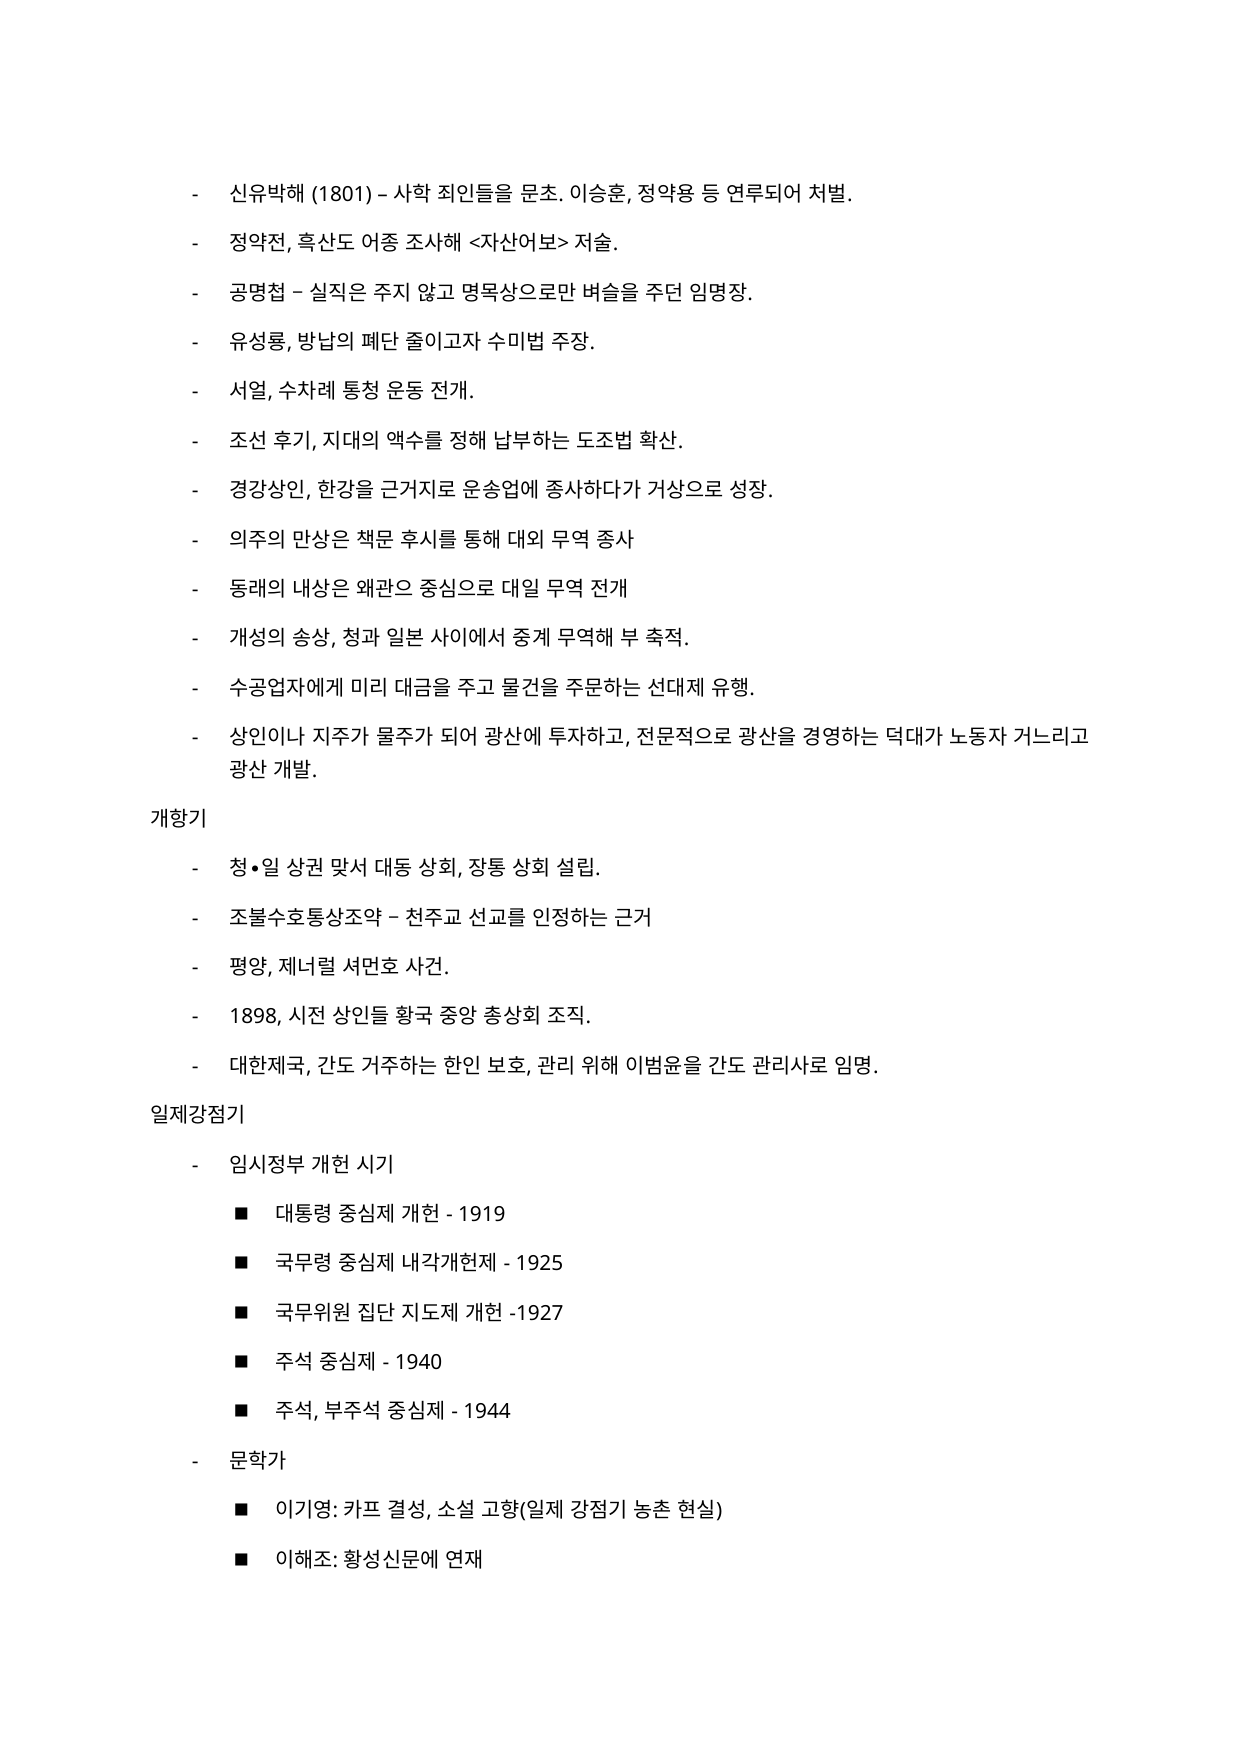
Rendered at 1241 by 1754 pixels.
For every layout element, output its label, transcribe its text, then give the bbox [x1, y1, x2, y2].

list 청∙일 상권 맞서 대동 상회, 장통 상회 설립. [192, 852, 1090, 882]
list 평양, 제너럴 셔먼호 사건. [192, 950, 1090, 981]
text 개항기 [150, 802, 1090, 833]
list 상인이나 지주가 물주가 되어 광산에 투자하고, 전문적으로 광산을 경영하는 덕대가 노동자 거느리고 광산 개발. [192, 720, 1090, 783]
list 주석 중심제 - 1940 [233, 1345, 1090, 1376]
list 유성룡, 방납의 폐단 줄이고자 수미법 주장. [192, 325, 1090, 356]
list 경강상인, 한강을 근거지로 운송업에 종사하다가 거상으로 성장. [192, 473, 1090, 504]
list 주석, 부주석 중심제 - 1944 [233, 1395, 1090, 1425]
list 개성의 송상, 청과 일본 사이에서 중계 무역해 부 축적. [192, 622, 1090, 652]
list 국무위원 집단 지도제 개헌 -1927 [233, 1296, 1090, 1326]
list 1898, 시전 상인들 황국 중앙 총상회 조직. [192, 1000, 1090, 1030]
list 대통령 중심제 개헌 - 1919 [233, 1197, 1090, 1227]
list 조불수호통상조약 – 천주교 선교를 인정하는 근거 [192, 901, 1090, 931]
list 대한제국, 간도 거주하는 한인 보호, 관리 위해 이범윤을 간도 관리사로 임명. [192, 1049, 1090, 1079]
list 의주의 만상은 책문 후시를 통해 대외 무역 종사 [192, 523, 1090, 553]
list 이기영: 카프 결성, 소설 고향(일제 강점기 농촌 현실) [233, 1493, 1090, 1524]
text 일제강점기 [150, 1098, 1090, 1129]
list 정약전, 흑산도 어종 조사해 <자산어보> 저술. [192, 227, 1090, 257]
list 국무령 중심제 내각개헌제 - 1925 [233, 1247, 1090, 1277]
list 문학가 [192, 1444, 1090, 1474]
list 임시정부 개헌 시기 [192, 1148, 1090, 1178]
list 조선 후기, 지대의 액수를 정해 납부하는 도조법 확산. [192, 424, 1090, 454]
list 공명첩 – 실직은 주지 않고 명목상으로만 벼슬을 주던 임명장. [192, 276, 1090, 306]
list 신유박해 (1801) – 사학 죄인들을 문초. 이승훈, 정약용 등 연루되어 처벌. [192, 177, 1090, 207]
list 동래의 내상은 왜관으 중심으로 대일 무역 전개 [192, 572, 1090, 602]
list 서얼, 수차례 통청 운동 전개. [192, 375, 1090, 405]
list 이해조: 황성신문에 연재 [233, 1543, 1090, 1573]
list 수공업자에게 미리 대금을 주고 물건을 주문하는 선대제 유행. [192, 671, 1090, 701]
